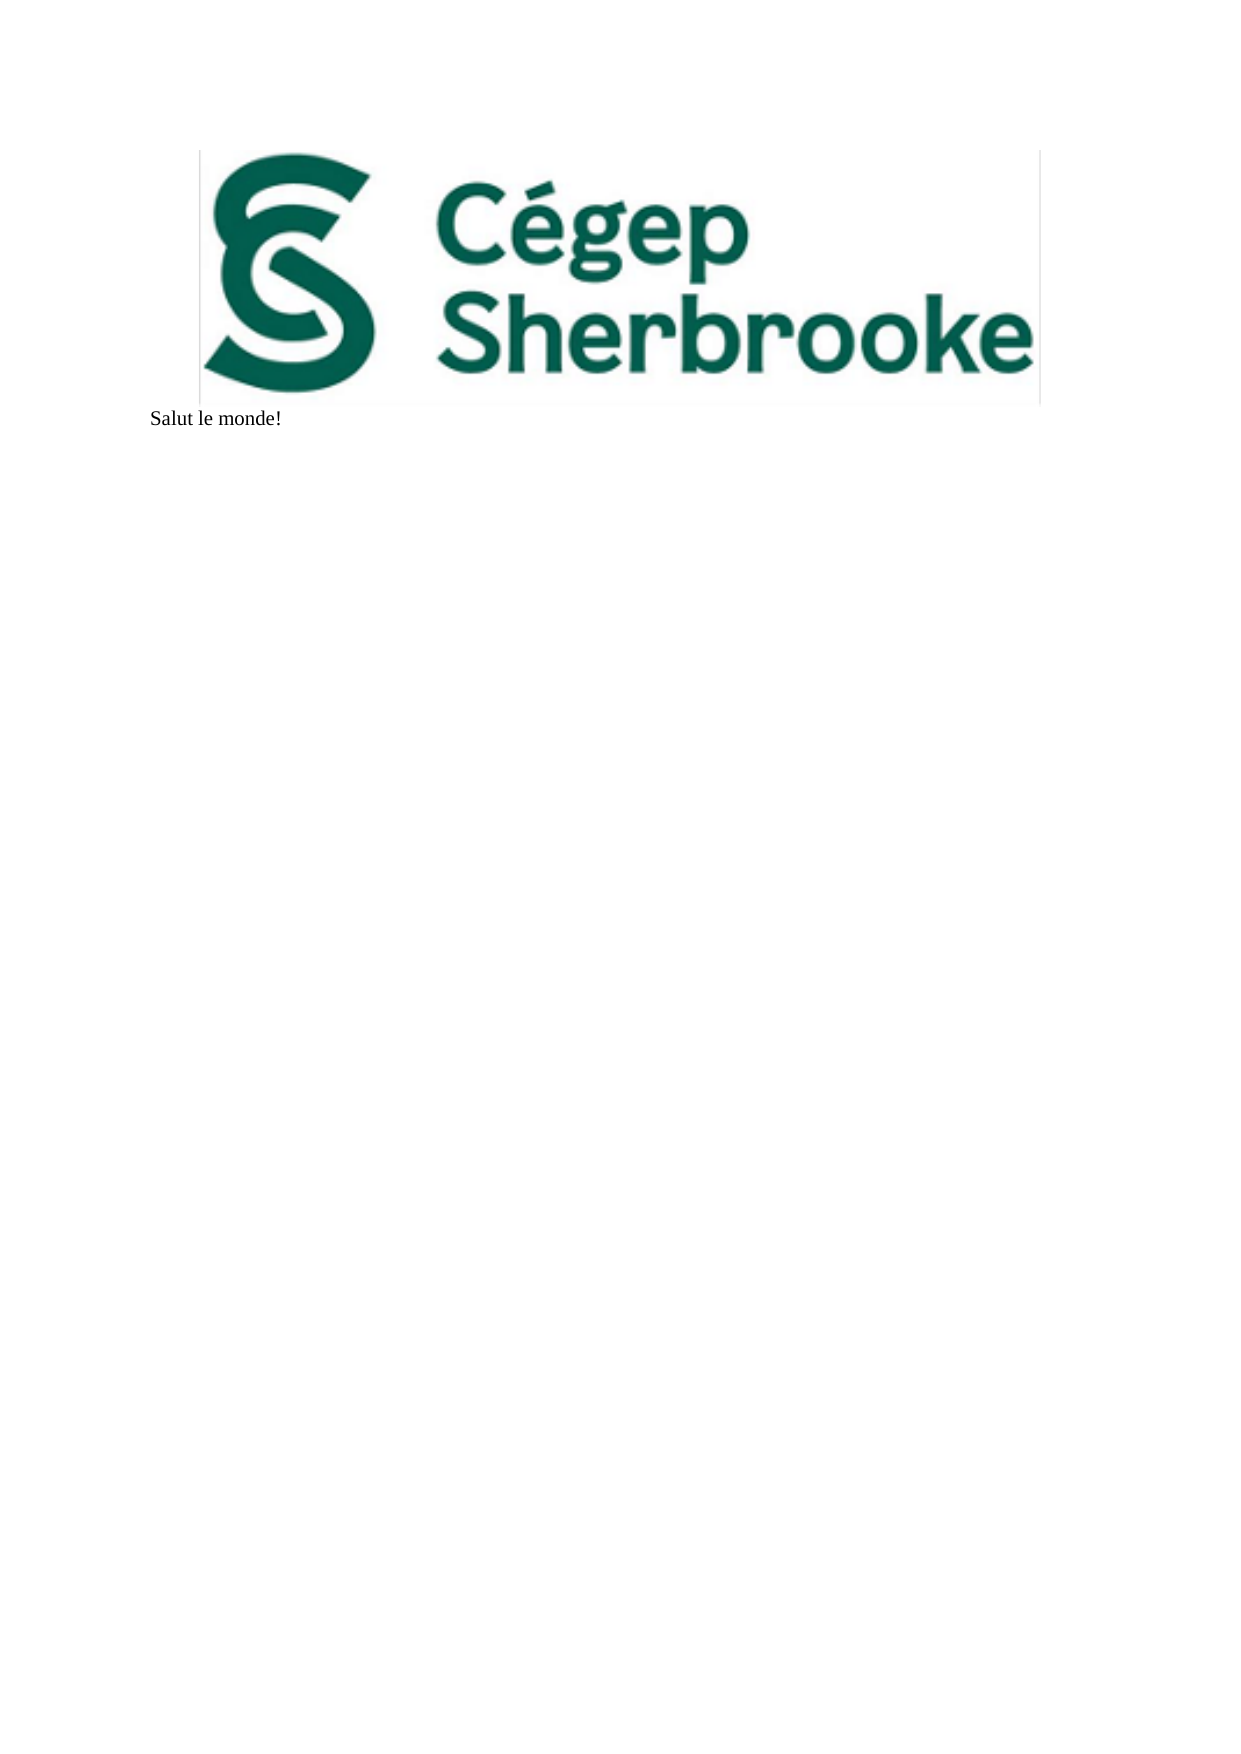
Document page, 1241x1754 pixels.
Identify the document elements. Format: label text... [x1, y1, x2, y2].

picture [191, 150, 1049, 407]
text Salut le monde! [150, 406, 1090, 430]
